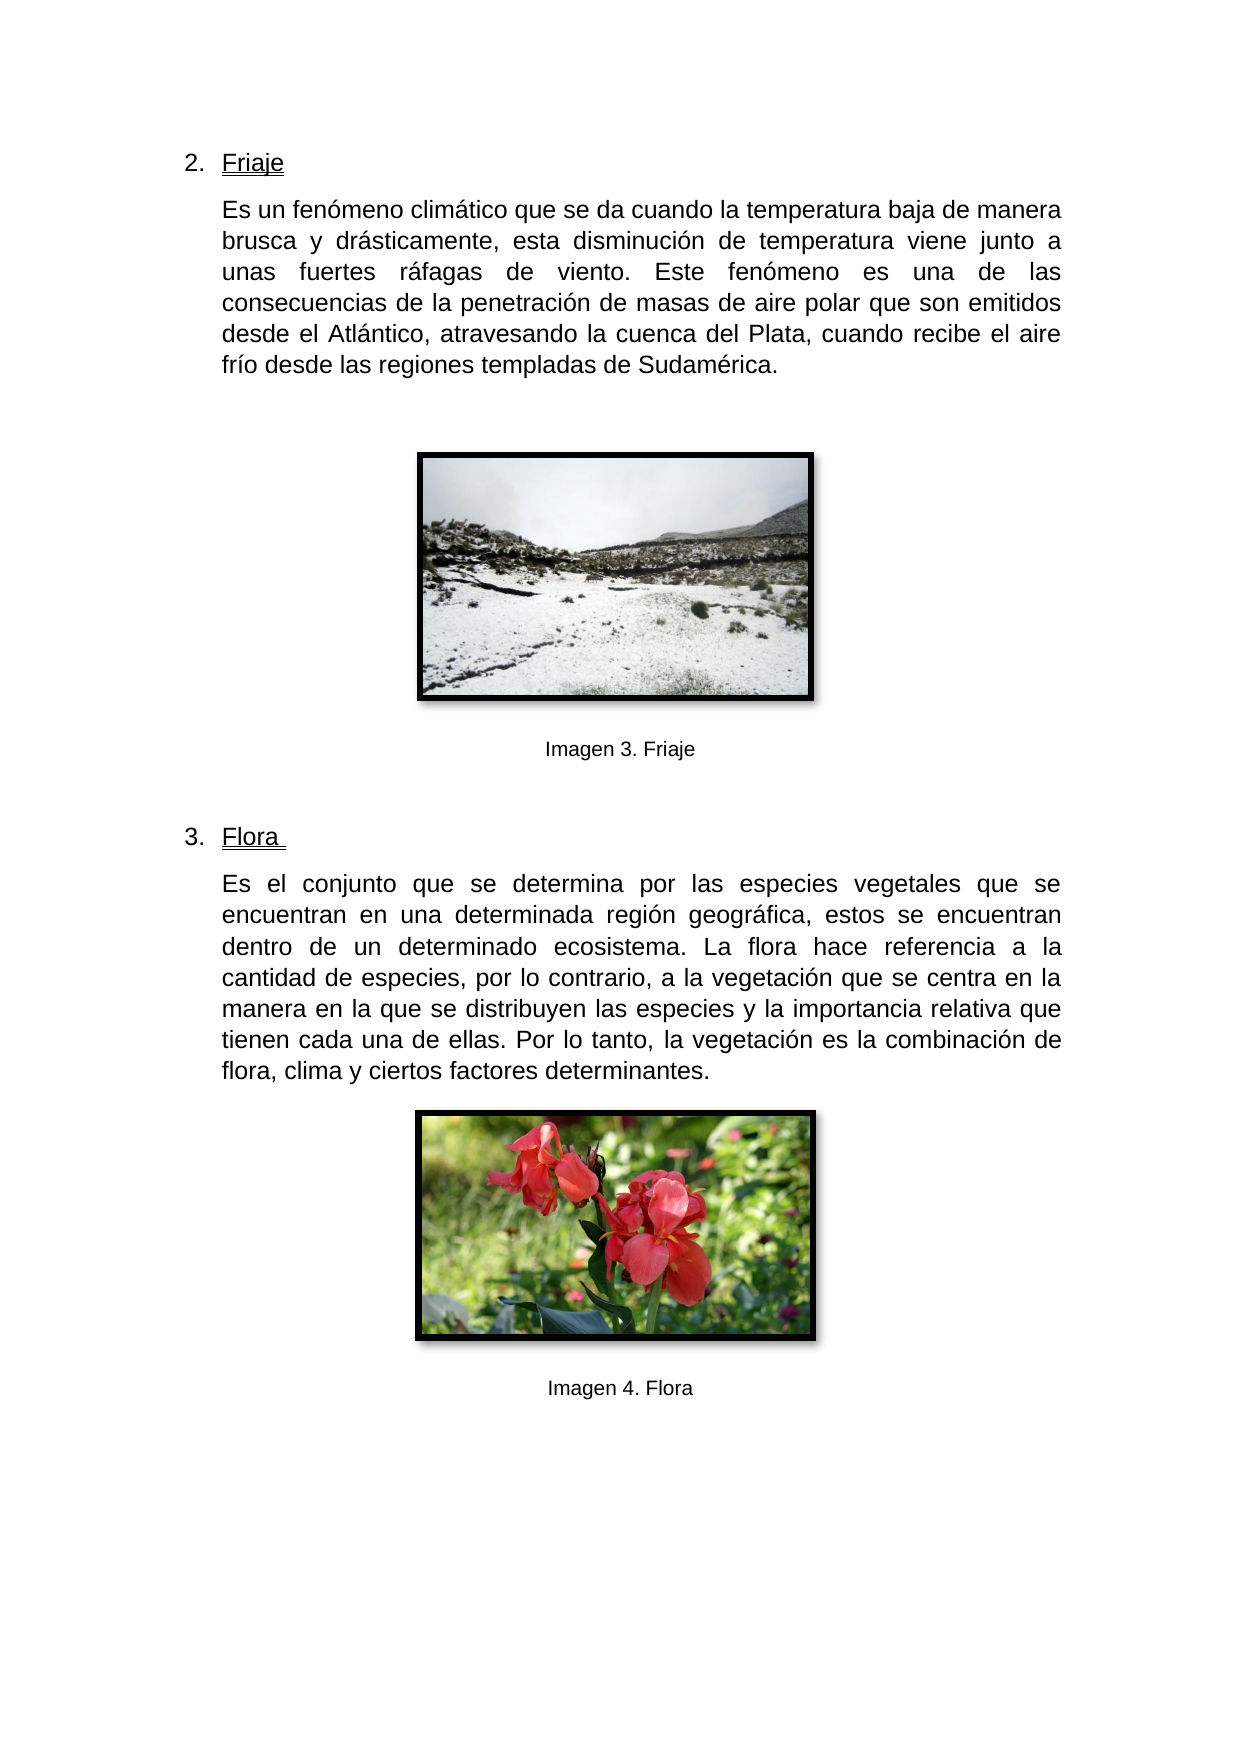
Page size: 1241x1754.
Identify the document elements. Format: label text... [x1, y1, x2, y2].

picture [422, 1116, 810, 1334]
text Es un fenómeno climático que se da cuando la temperatura baja de manera brusca y drásticamente, esta disminución de temperatura viene junto a unas fuertes ráfagas de viento. Este fenómeno es una de las consecuencias de la penetración de masas de aire polar que son emitidos desde el Atlántico, atravesando la cuenca del Plata, cuando recibe el aire frío desde las regiones templadas de Sudamérica. [222, 195, 1063, 379]
text Es el conjunto que se determina por las especies vegetales que se encuentran en una determinada región geográfica, estos se encuentran dentro de un determinado ecosistema. La flora hace referencia a la cantidad de especies, por lo contrario, a la vegetación que se centra en la manera en la que se distribuyen las especies y la importancia relativa que tienen cada una de ellas. Por lo tanto, la vegetación es la combinación de flora, clima y ciertos factores determinantes. [222, 869, 1063, 1084]
text Imagen 4. Flora [177, 1376, 1063, 1399]
text Imagen 3. Friaje [177, 737, 1063, 761]
list Flora [184, 822, 1063, 851]
picture [423, 458, 808, 695]
list Friaje [184, 148, 1063, 176]
